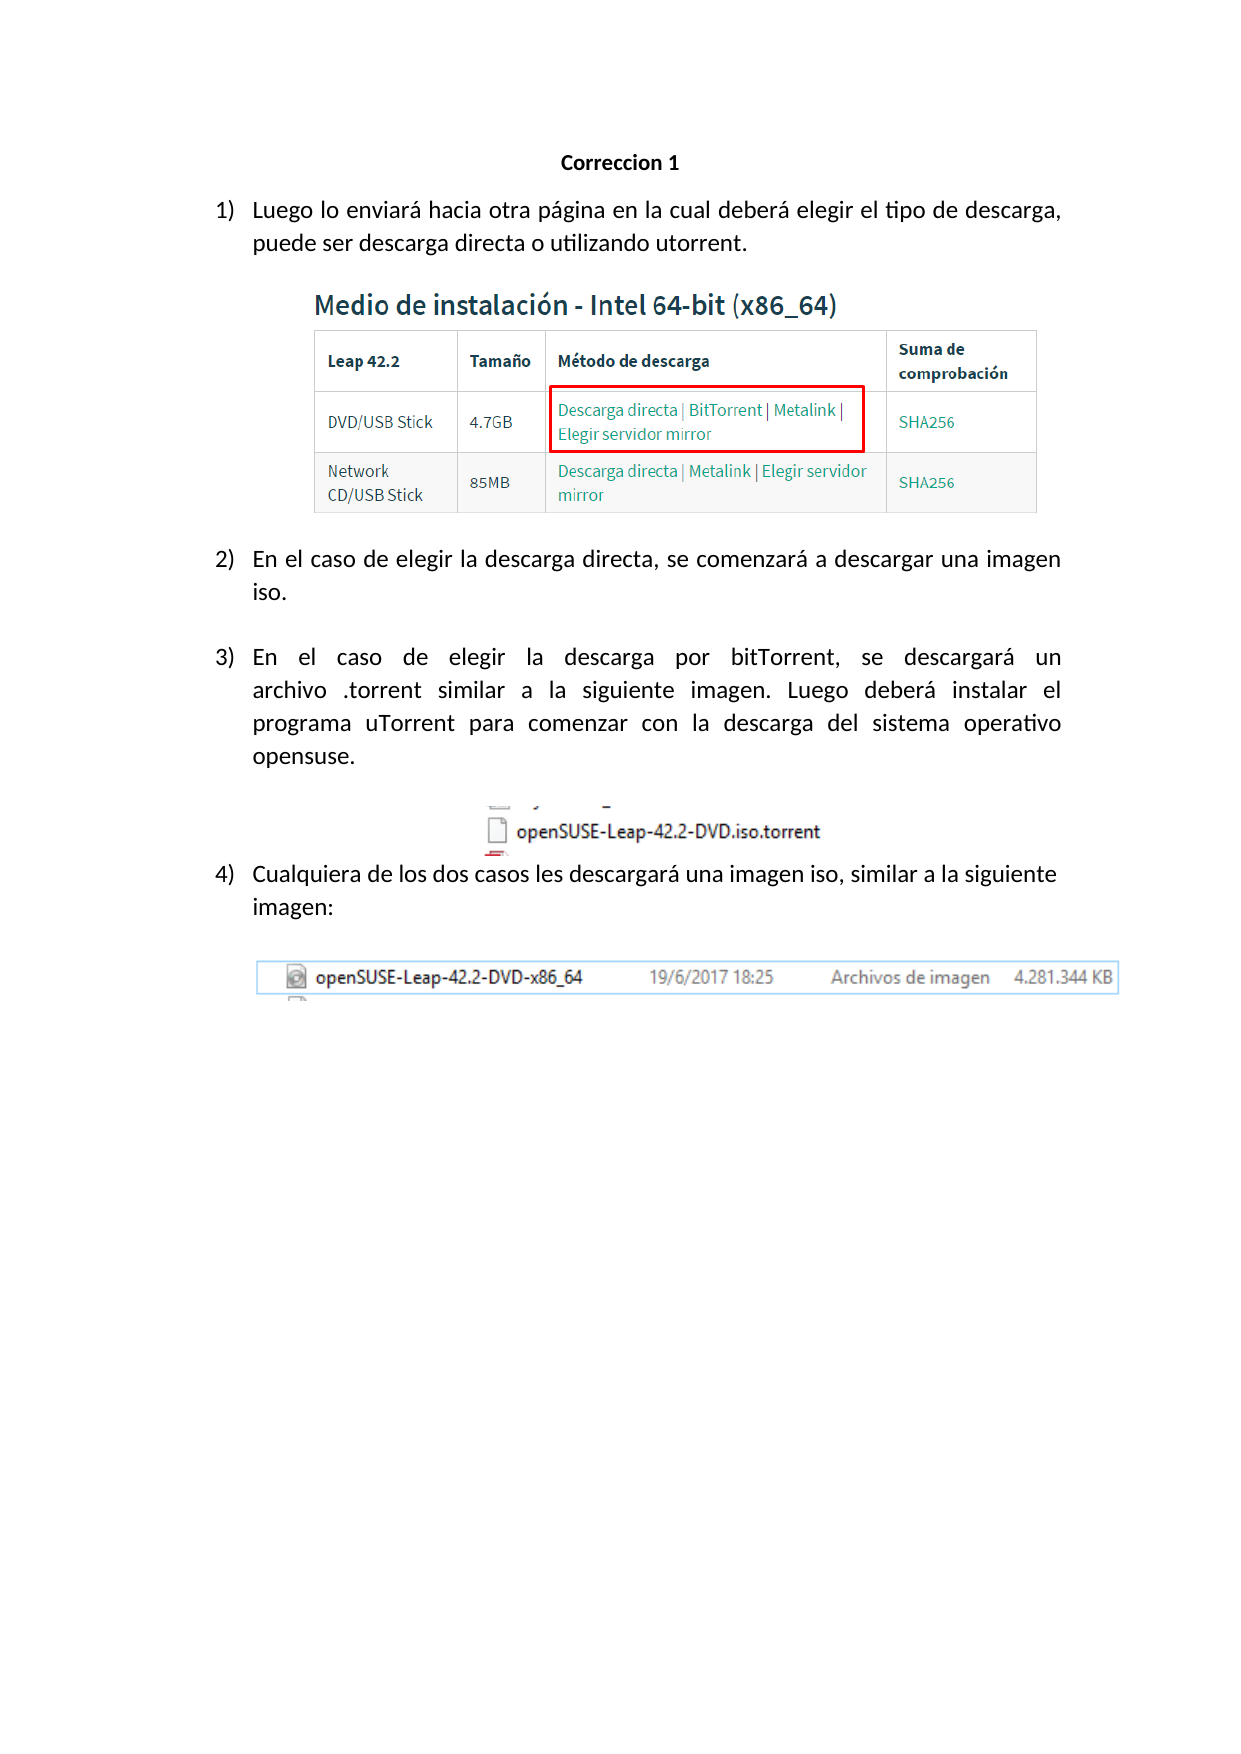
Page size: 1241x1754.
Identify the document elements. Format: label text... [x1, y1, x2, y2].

list En el caso de elegir la descarga directa, se comenzará a descargar una imagen iso. [215, 543, 1063, 606]
text Correccion 1 [177, 148, 1063, 176]
picture [252, 957, 1138, 1001]
picture [252, 260, 1138, 541]
picture [457, 806, 858, 856]
list Luego lo enviará hacia otra página en la cual deberá elegir el tipo de descarga, puede ser descarga directa o utilizando utorrent. [215, 194, 1063, 258]
list En el caso de elegir la descarga por bitTorrent, se descargará un archivo .torrent similar a la siguiente imagen. Luego deberá instalar el programa uTorrent para comenzar con la descarga del sistema operativo opensuse. [215, 641, 1063, 771]
list Cualquiera de los dos casos les descargará una imagen iso, similar a la siguiente imagen: [215, 858, 1063, 922]
